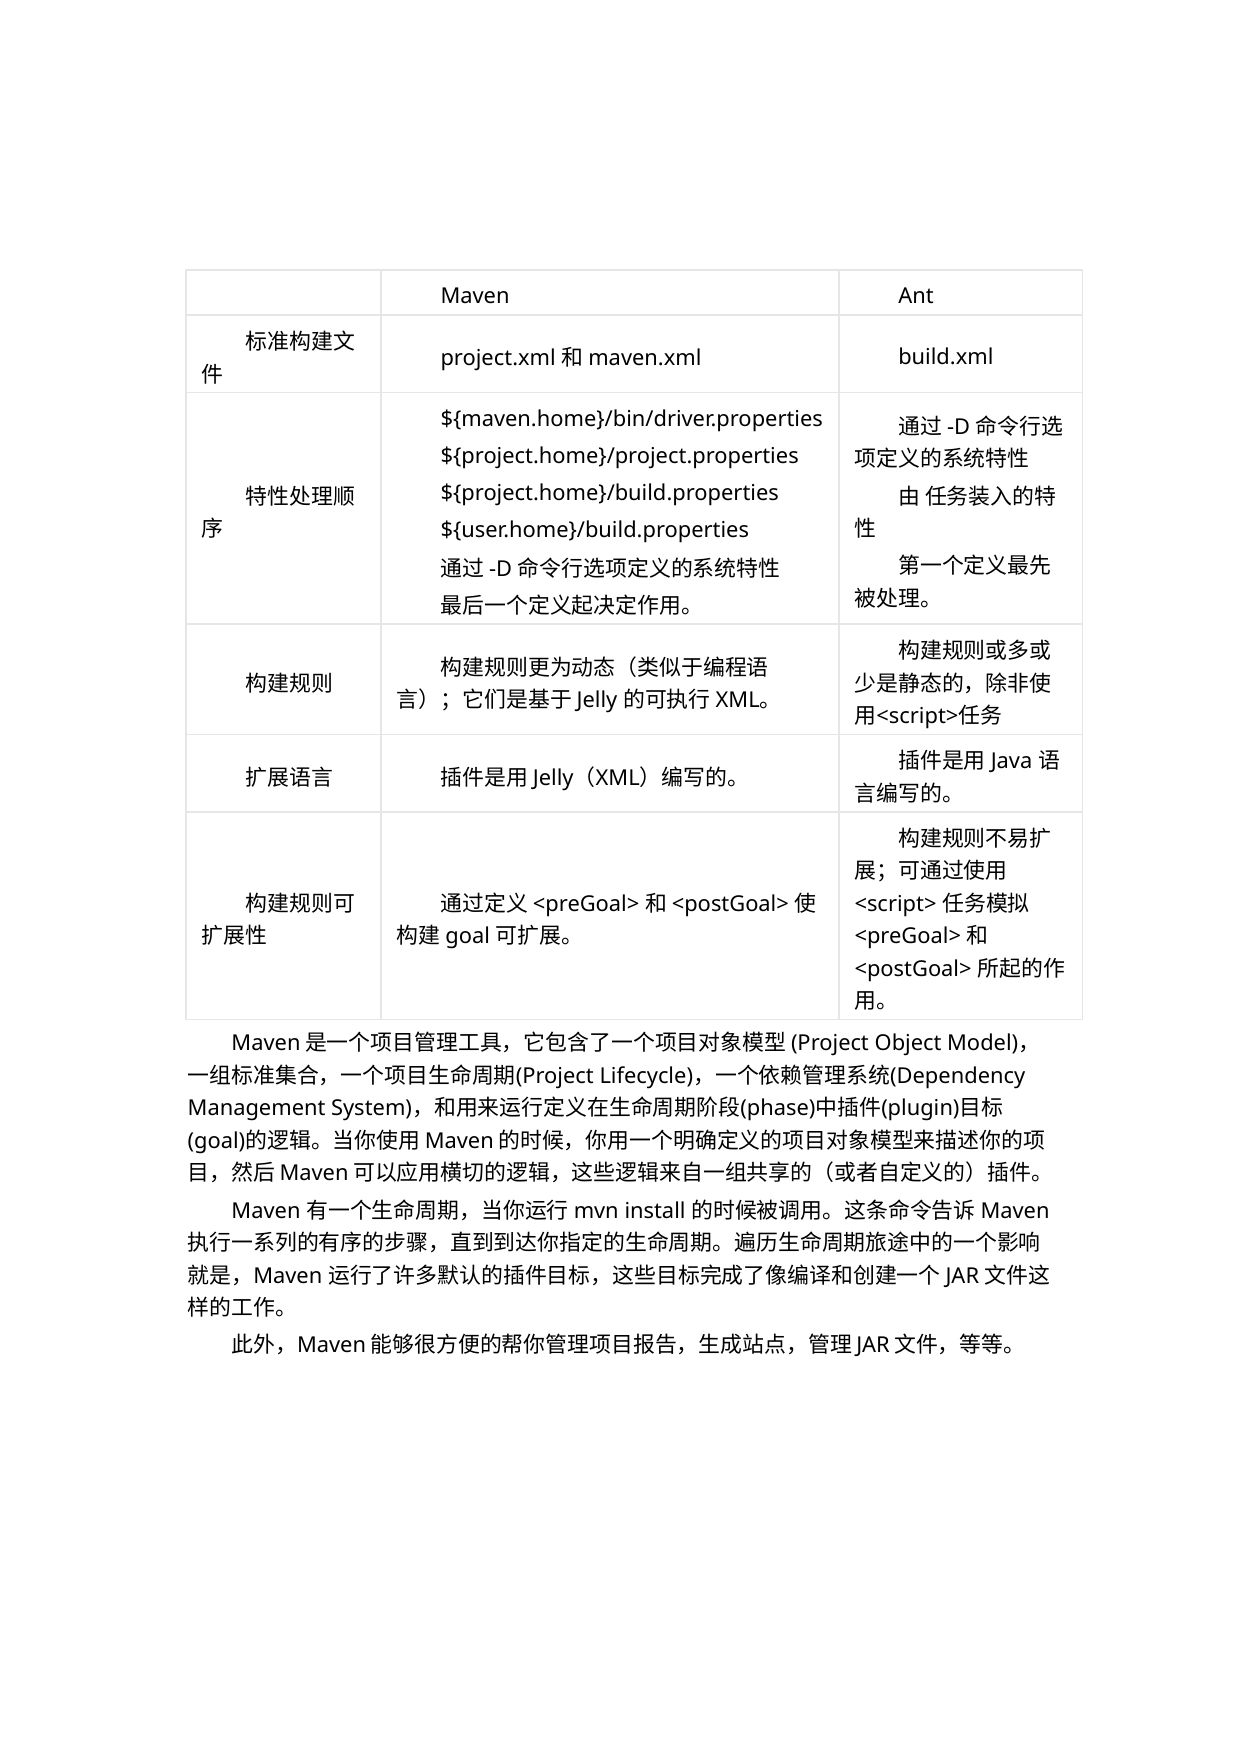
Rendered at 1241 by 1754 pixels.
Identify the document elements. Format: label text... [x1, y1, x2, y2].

table_header [187, 271, 380, 314]
table_header Maven [382, 271, 838, 314]
table_cell 特性处理顺序 [187, 393, 380, 623]
table_cell 构建规则更为动态（类似于编程语言）；它们是基于 Jelly 的可执行 XML。 [382, 625, 838, 733]
table_cell project.xml 和 maven.xml [382, 316, 838, 392]
table_cell 插件是用 Java 语言编写的。 [840, 735, 1082, 811]
table_cell 构建规则不易扩展；可通过使用 <script> 任务模拟 <preGoal> 和 <postGoal> 所起的作用。 [840, 813, 1082, 1019]
text Maven 有一个生命周期，当你运行 mvn install 的时候被调用。这条命令告诉 Maven 执行一系列的有序的步骤，直到到达你指定的生命周期。遍历生命周期旅途中的一个影响就是，Maven 运行了许多默认的插件目标，这些目标完成了像编译和创建一个 JAR 文件这样的工作。 [187, 1192, 1053, 1322]
table_cell 标准构建文件 [187, 316, 380, 392]
table_cell ${maven.home}/bin/driver.properties ${project.home}/project.properties ${project.home}/build.properties ${user.home}/build.properties 通过 -D 命令行选项定义的系统特性 最后一个定义起决定作用。 [382, 393, 838, 623]
table_header Ant [840, 271, 1082, 314]
table_cell 插件是用 Jelly（XML）编写的。 [382, 735, 838, 811]
table_cell 构建规则或多或少是静态的，除非使用<script>任务 [840, 625, 1082, 733]
table_cell 构建规则可扩展性 [187, 813, 380, 1019]
table_cell 构建规则 [187, 625, 380, 733]
table_cell 扩展语言 [187, 735, 380, 811]
text 此外，Maven能够很方便的帮你管理项目报告，生成站点，管理JAR文件，等等。 [187, 1327, 1053, 1359]
table_cell build.xml [840, 316, 1082, 392]
table_cell 通过定义 <preGoal> 和 <postGoal> 使构建 goal 可扩展。 [382, 813, 838, 1019]
table_cell 通过 -D 命令行选项定义的系统特性 由 任务装入的特性 第一个定义最先被处理。 [840, 393, 1082, 623]
text Maven是一个项目管理工具，它包含了一个项目对象模型 (Project Object Model)，一组标准集合，一个项目生命周期(Project Lifecycle)，一个依赖管理系统(Dependency Management System)，和用来运行定义在生命周期阶段(phase)中插件(plugin)目标(goal)的逻辑。当你使用Maven的时候，你用一个明确定义的项目对象模型来描述你的项目，然后Maven可以应用横切的逻辑，这些逻辑来自一组共享的（或者自定义的）插件。 [187, 1025, 1053, 1187]
